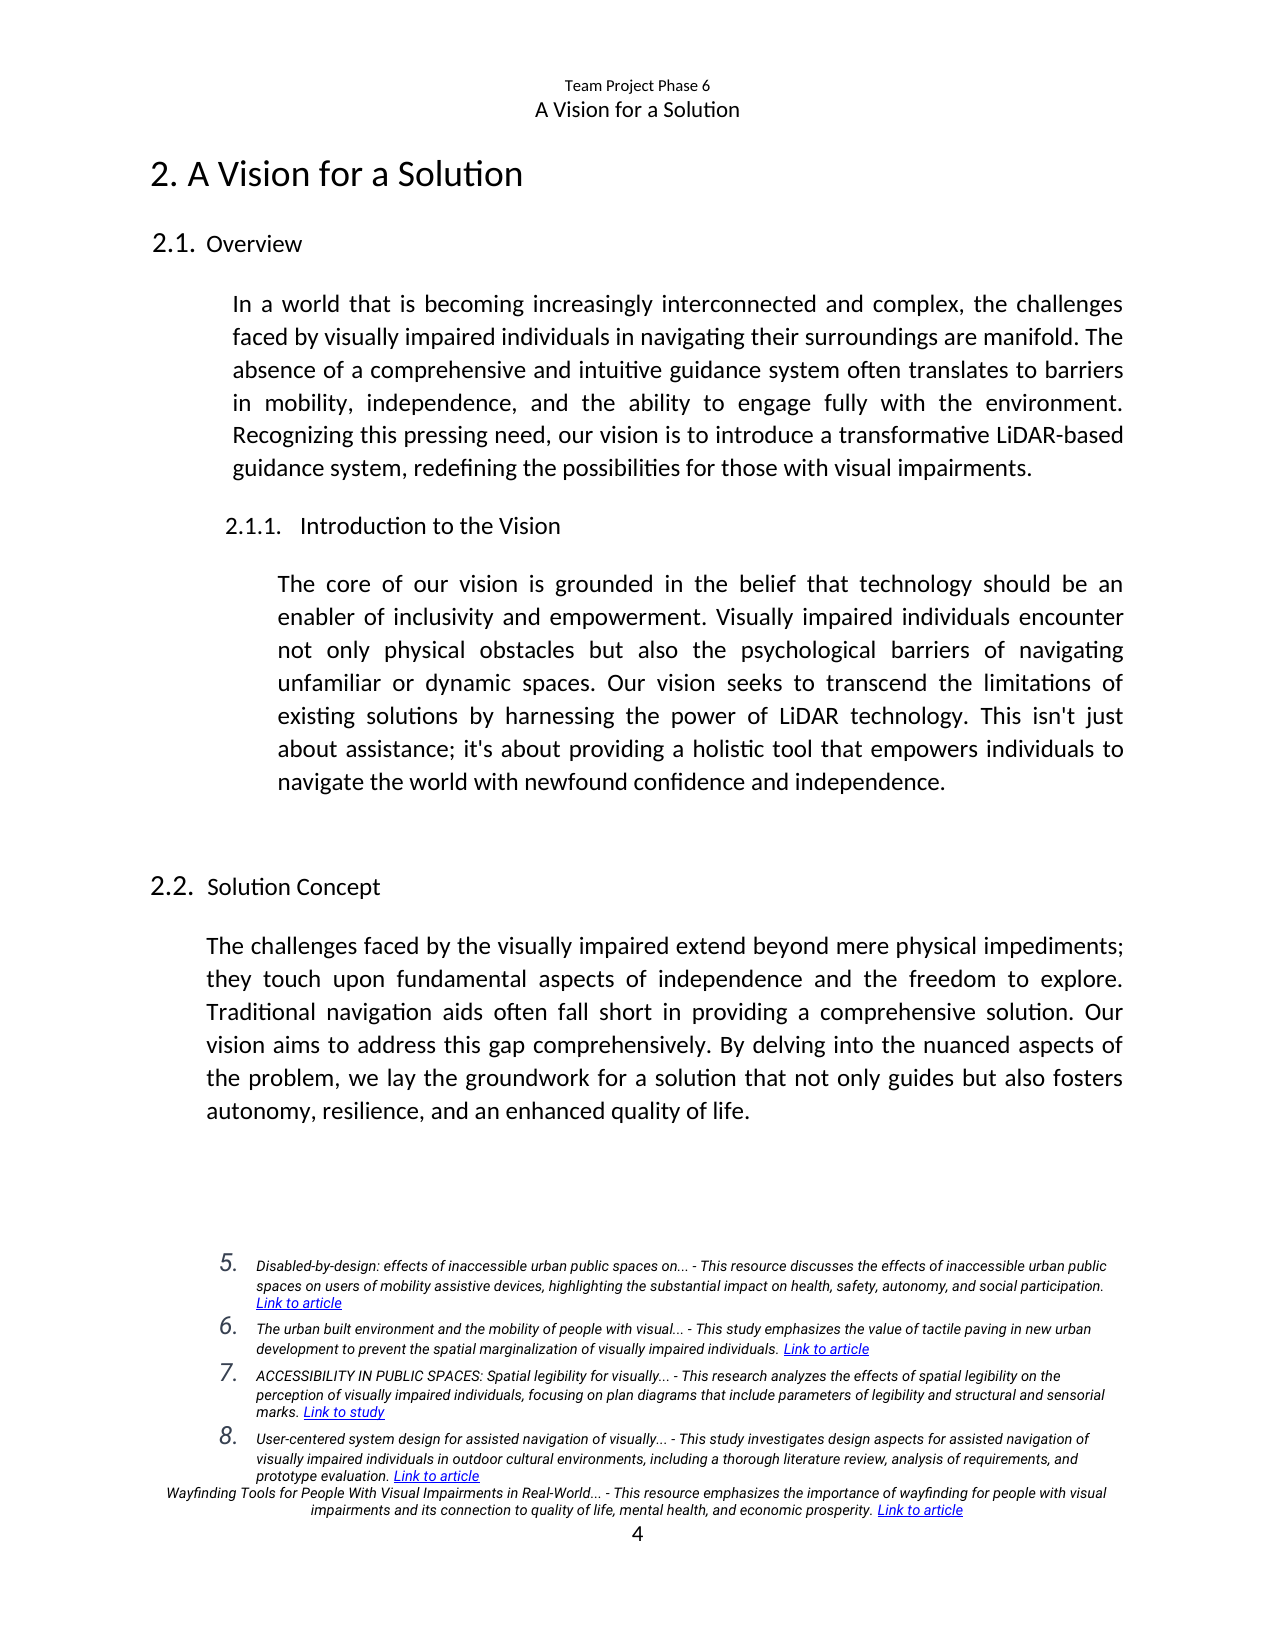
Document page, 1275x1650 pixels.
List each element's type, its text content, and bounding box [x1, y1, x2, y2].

list Introduction to the Vision [225, 510, 1125, 541]
text In a world that is becoming increasingly interconnected and complex, the challenges faced by visually impaired individuals in navigating their surroundings are manifold. The absence of a comprehensive and intuitive guidance system often translates to barriers in mobility, independence, and the ability to engage fully with the environment. Recognizing this pressing need, our vision is to introduce a transformative LiDAR-based guidance system, redefining the possibilities for those with visual impairments. [232, 288, 1125, 483]
text The core of our vision is grounded in the belief that technology should be an enabler of inclusivity and empowerment. Visually impaired individuals encounter not only physical obstacles but also the psychological barriers of navigating unfamiliar or dynamic spaces. Our vision seeks to transcend the limitations of existing solutions by harnessing the power of LiDAR technology. This isn't just about assistance; it's about providing a holistic tool that empowers individuals to navigate the world with newfound confidence and independence. [277, 568, 1125, 796]
list A Vision for a Solution [150, 150, 1125, 196]
list Solution Concept [150, 867, 1125, 902]
list Overview [152, 224, 1125, 260]
text The challenges faced by the visually impaired extend beyond mere physical impediments; they touch upon fundamental aspects of independence and the freedom to explore. Traditional navigation aids often fall short in providing a comprehensive solution. Our vision aims to address this gap comprehensively. By delving into the nuanced aspects of the problem, we lay the groundwork for a solution that not only guides but also fosters autonomy, resilience, and an enhanced quality of life. [206, 930, 1125, 1125]
